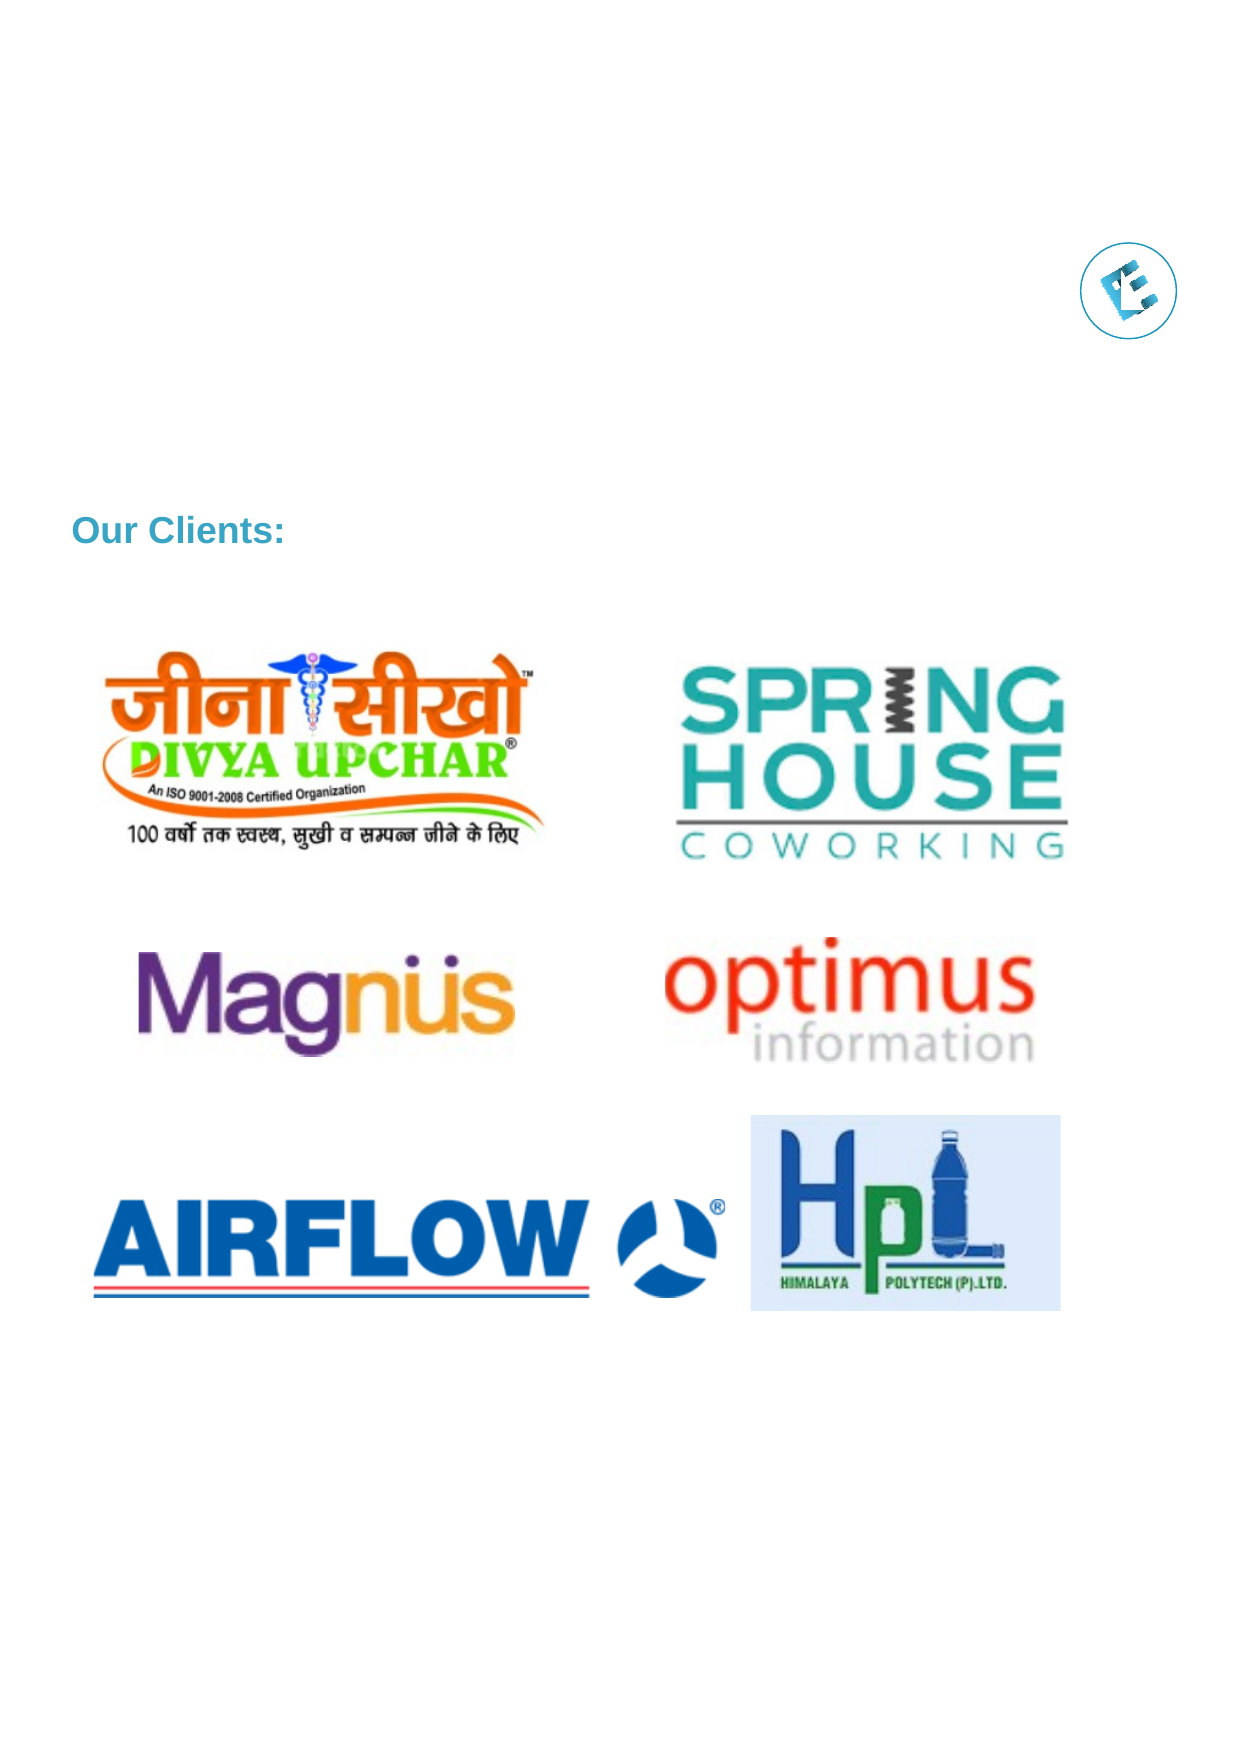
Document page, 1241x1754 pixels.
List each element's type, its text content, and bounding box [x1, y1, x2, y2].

text Our Clients: [71, 508, 1234, 551]
picture [674, 661, 1070, 863]
picture [1099, 260, 1158, 322]
picture [750, 1115, 1061, 1311]
picture [664, 937, 1038, 1064]
picture [97, 647, 548, 852]
picture [93, 1199, 726, 1298]
picture [138, 952, 515, 1057]
